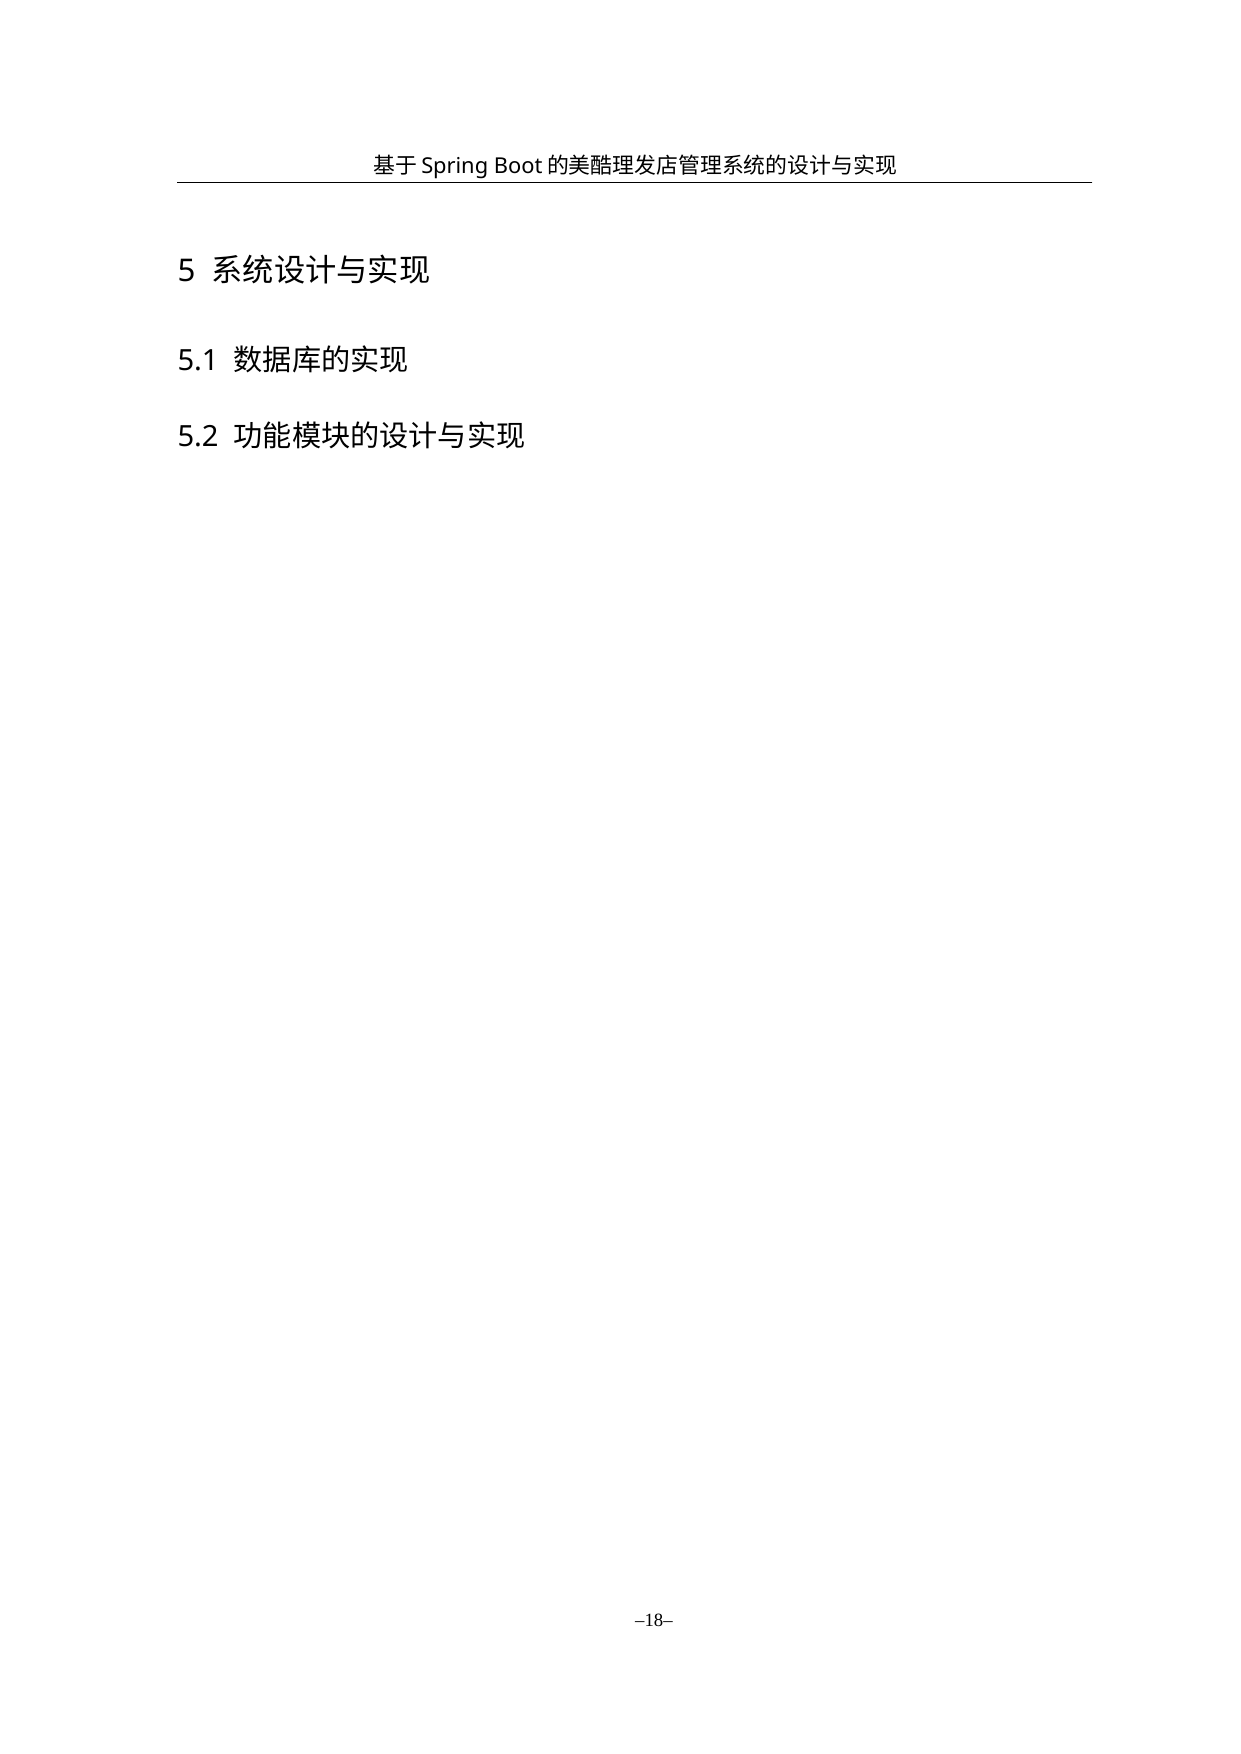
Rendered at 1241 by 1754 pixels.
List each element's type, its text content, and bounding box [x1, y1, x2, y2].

subtitle 5 系统设计与实现 [177, 246, 1092, 291]
subtitle 5.2 功能模块的设计与实现 [177, 413, 1092, 455]
subtitle 5.1 数据库的实现 [177, 337, 1092, 379]
